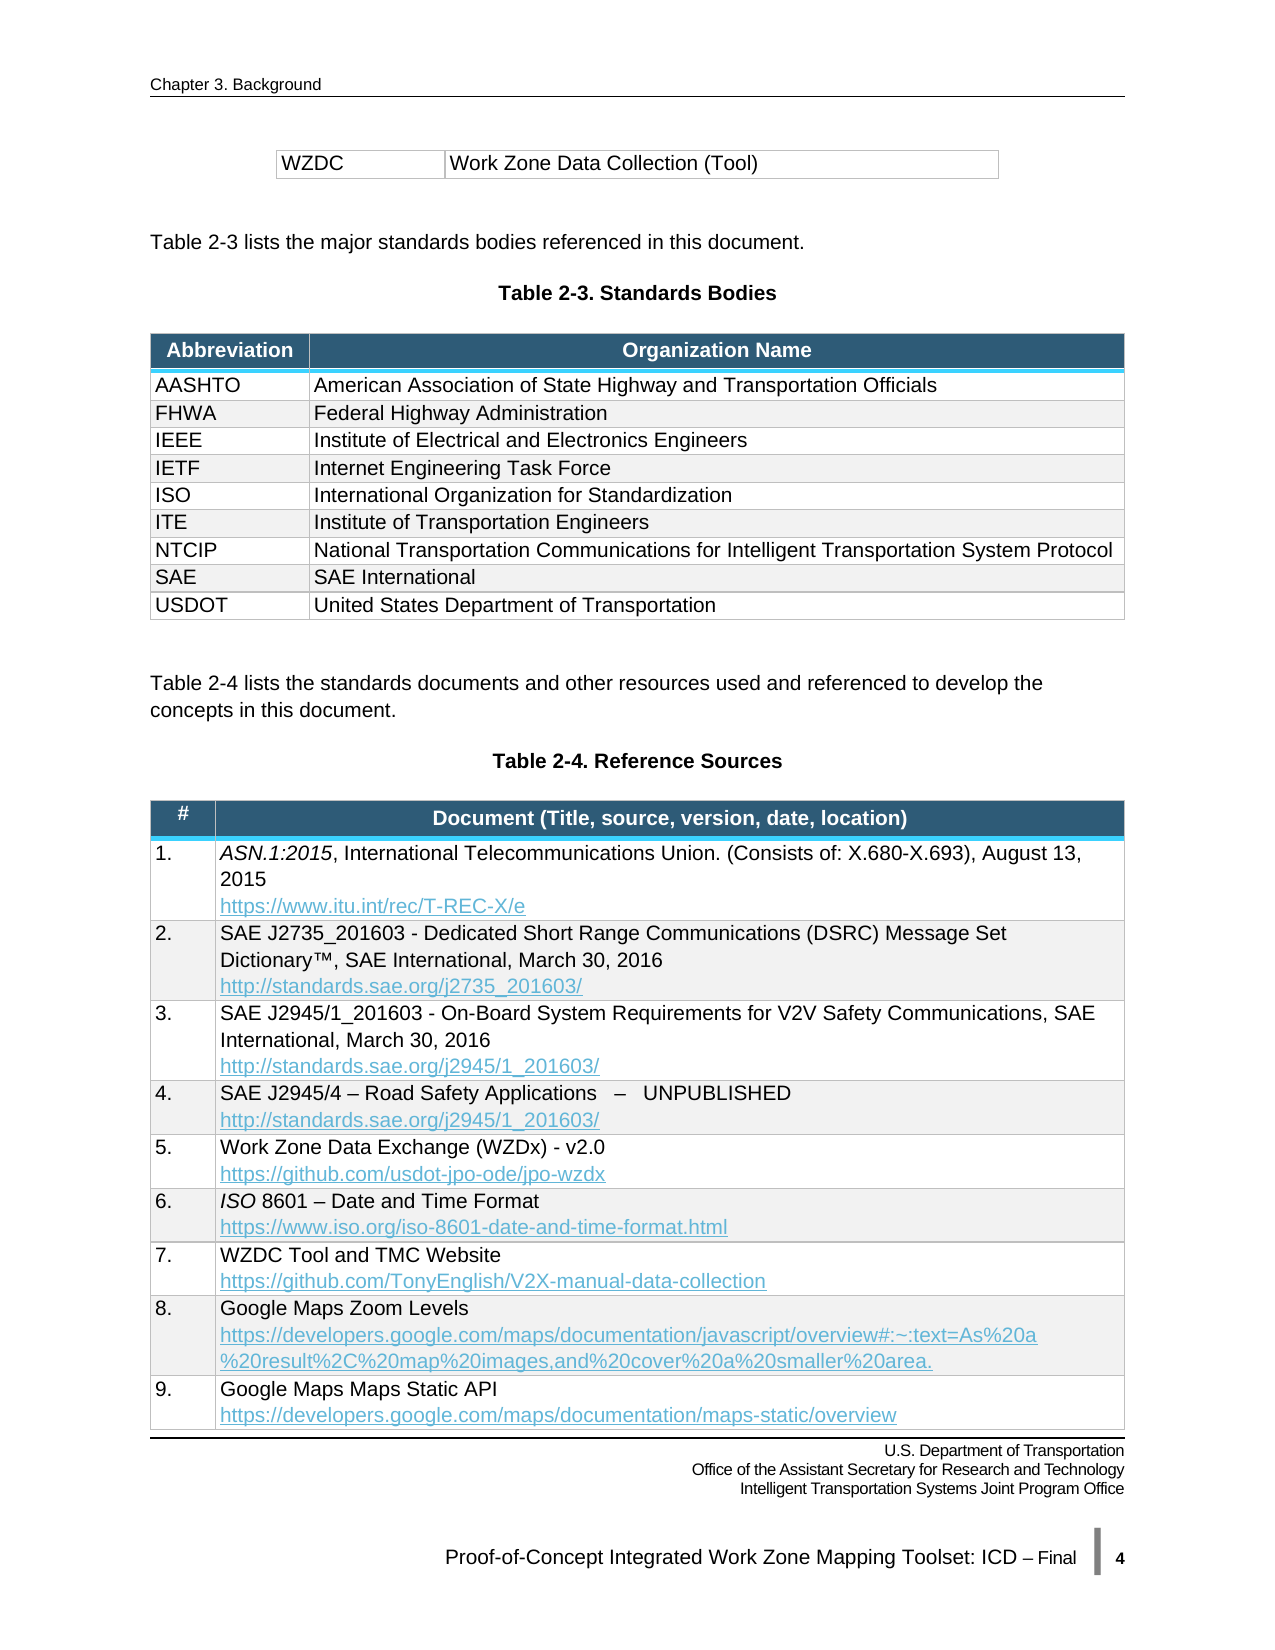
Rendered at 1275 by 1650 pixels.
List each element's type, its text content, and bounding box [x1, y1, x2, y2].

table_cell Institute of Transportation Engineers [310, 510, 1124, 537]
table_cell NTCIP [151, 538, 309, 564]
table_cell ISO [151, 483, 309, 509]
table_cell United States Department of Transportation [310, 593, 1124, 619]
table_header Abbreviation [151, 334, 309, 368]
table_cell ASN.1:2015, International Telecommunications Union. (Consists of: X.680-X.693), August 13, 2015 https://www.itu.int/rec/T-REC-X/e [216, 841, 1124, 920]
table_cell 9. [151, 1376, 215, 1429]
table_header Organization Name [310, 334, 1124, 368]
table_cell Institute of Electrical and Electronics Engineers [310, 428, 1124, 454]
table_cell Google Maps Maps Static API https://developers.google.com/maps/documentation/maps-static/overview [216, 1376, 1124, 1429]
table_cell Google Maps Zoom Levels https://developers.google.com/maps/documentation/javascript/overview#:~:text=As%20a%20result%2C%20map%20images,and%20cover%20a%20smaller%20area. [216, 1296, 1124, 1375]
table_cell 1. [151, 841, 215, 920]
table_cell 5. [151, 1135, 215, 1188]
table_cell American Association of State Highway and Transportation Officials [310, 373, 1124, 399]
text Table 2-4. Reference Sources [150, 749, 1125, 773]
table_cell Work Zone Data Collection (Tool) [446, 151, 998, 177]
table_cell Internet Engineering Task Force [310, 455, 1124, 482]
text Table 2-3 lists the major standards bodies referenced in this document. [150, 230, 1125, 254]
table_cell SAE International [310, 565, 1124, 591]
table_cell SAE J2945/1_201603 - On-Board System Requirements for V2V Safety Communications, SAE International, March 30, 2016 http://standards.sae.org/j2945/1_201603/ [216, 1001, 1124, 1080]
table_cell 7. [151, 1243, 215, 1295]
table_cell SAE J2945/4 – Road Safety Applications – UNPUBLISHED http://standards.sae.org/j2945/1_201603/ [216, 1081, 1124, 1134]
table_cell ISO 8601 – Date and Time Format https://www.iso.org/iso-8601-date-and-time-format.html [216, 1189, 1124, 1241]
table_cell National Transportation Communications for Intelligent Transportation System Protocol [310, 538, 1124, 564]
text Table 2-3. Standards Bodies [150, 281, 1125, 305]
table_cell SAE J2735_201603 - Dedicated Short Range Communications (DSRC) Message Set Dictionary™, SAE International, March 30, 2016 http://standards.sae.org/j2735_201603/ [216, 921, 1124, 1000]
table_cell Work Zone Data Exchange (WZDx) - v2.0 https://github.com/usdot-jpo-ode/jpo-wzdx [216, 1135, 1124, 1188]
table_cell 3. [151, 1001, 215, 1080]
table_cell IETF [151, 455, 309, 482]
table_cell 4. [151, 1081, 215, 1134]
table_cell FHWA [151, 401, 309, 427]
table_header Document (Title, source, version, date, location) [216, 801, 1124, 836]
table_cell SAE [151, 565, 309, 591]
table_cell IEEE [151, 428, 309, 454]
table_header # [151, 801, 215, 836]
table_cell USDOT [151, 593, 309, 619]
table_cell 2. [151, 921, 215, 1000]
table_cell Federal Highway Administration [310, 401, 1124, 427]
text Table 2-4 lists the standards documents and other resources used and referenced to develop the concepts in this document. [150, 671, 1125, 721]
table_cell 6. [151, 1189, 215, 1241]
table_cell AASHTO [151, 373, 309, 399]
table_cell ITE [151, 510, 309, 537]
table_cell 8. [151, 1296, 215, 1375]
table_cell International Organization for Standardization [310, 483, 1124, 509]
table_cell WZDC Tool and TMC Website https://github.com/TonyEnglish/V2X-manual-data-collection [216, 1243, 1124, 1295]
table_cell WZDC [277, 151, 444, 177]
